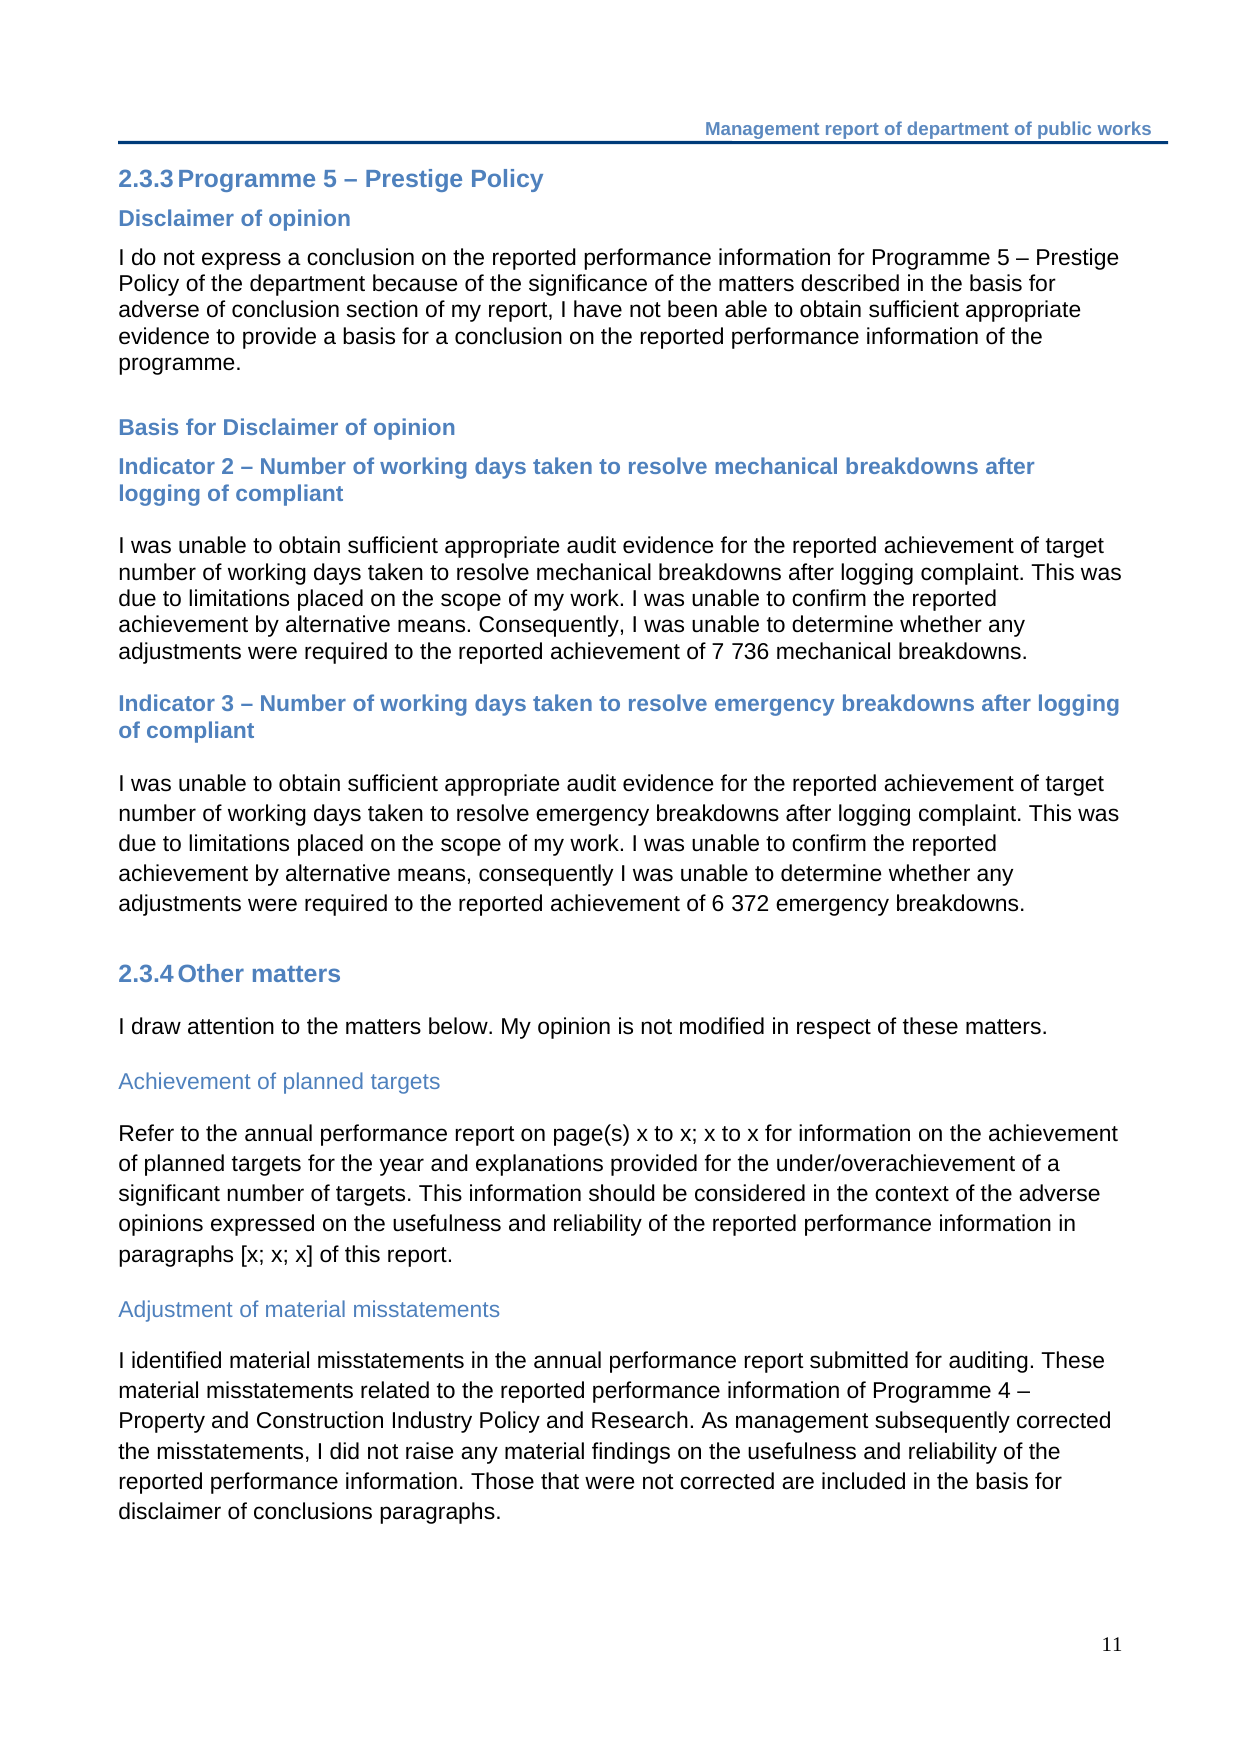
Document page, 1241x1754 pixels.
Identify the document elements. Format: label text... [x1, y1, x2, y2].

text Disclaimer of opinion [118, 205, 1122, 231]
list Other matters [118, 959, 1122, 988]
text Basis for Disclaimer of opinion [118, 414, 1122, 441]
text Refer to the annual performance report on page(s) x to x; x to x for information on the achievement of planned targets for the year and explanations provided for the under/overachievement of a significant number of targets. This information should be considered in the context of the adverse opinions expressed on the usefulness and reliability of the reported performance information in paragraphs [x; x; x] of this report. [118, 1120, 1122, 1267]
text I draw attention to the matters below. My opinion is not modified in respect of these matters. [118, 1013, 1122, 1039]
text I identified material misstatements in the annual performance report submitted for auditing. These material misstatements related to the reported performance information of Programme 4 – Property and Construction Industry Policy and Research. As management subsequently corrected the misstatements, I did not raise any material findings on the usefulness and reliability of the reported performance information. Those that were not corrected are included in the basis for disclaimer of conclusions paragraphs. [118, 1347, 1122, 1524]
text I was unable to obtain sufficient appropriate audit evidence for the reported achievement of target number of working days taken to resolve mechanical breakdowns after logging complaint. This was due to limitations placed on the scope of my work. I was unable to confirm the reported achievement by alternative means. Consequently, I was unable to determine whether any adjustments were required to the reported achievement of 7 736 mechanical breakdowns. [118, 532, 1122, 664]
text Indicator 3 – Number of working days taken to resolve emergency breakdowns after logging of compliant [118, 690, 1122, 743]
text Adjustment of material misstatements [118, 1296, 1122, 1322]
text I was unable to obtain sufficient appropriate audit evidence for the reported achievement of target number of working days taken to resolve emergency breakdowns after logging complaint. This was due to limitations placed on the scope of my work. I was unable to confirm the reported achievement by alternative means, consequently I was unable to determine whether any adjustments were required to the reported achievement of 6 372 emergency breakdowns. [118, 769, 1122, 917]
list Programme 5 – Prestige Policy [118, 164, 1122, 192]
text I do not express a conclusion on the reported performance information for Programme 5 – Prestige Policy of the department because of the significance of the matters described in the basis for adverse of conclusion section of my report, I have not been able to obtain sufficient appropriate evidence to provide a basis for a conclusion on the reported performance information of the programme. [118, 244, 1122, 376]
text Indicator 2 – Number of working days taken to resolve mechanical breakdowns after logging of compliant [118, 453, 1122, 506]
text Achievement of planned targets [118, 1068, 1122, 1095]
